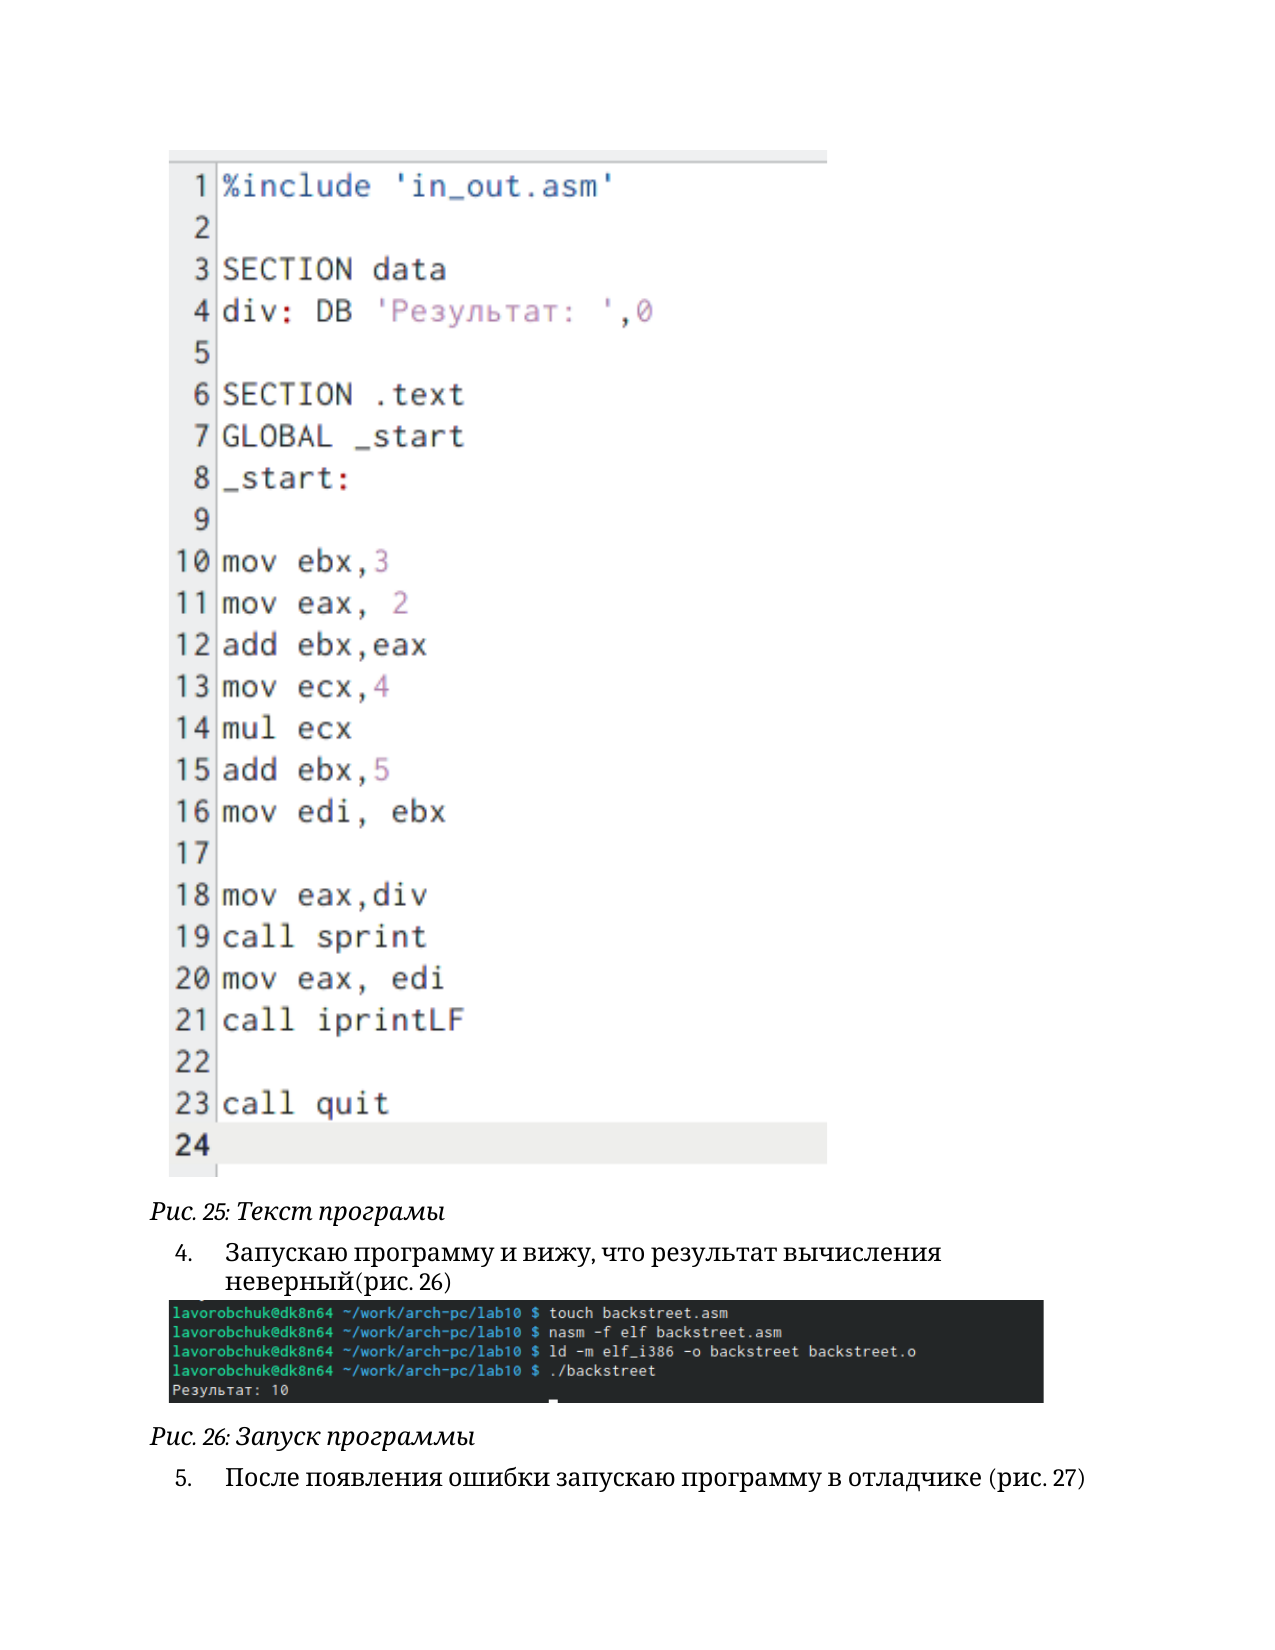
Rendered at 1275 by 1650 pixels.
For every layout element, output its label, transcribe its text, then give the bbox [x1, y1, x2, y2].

picture [168, 1300, 1044, 1403]
text Рис. 25: Текст програмы [150, 1198, 1125, 1227]
picture [168, 150, 828, 1177]
list После появления ошибки запускаю программу в отладчике (рис. 27) [175, 1464, 1125, 1493]
text Рис. 26: Запуск программы [150, 1423, 1125, 1452]
list Запускаю программу и вижу, что результат вычисления неверный(рис. 26) [175, 1239, 1125, 1297]
